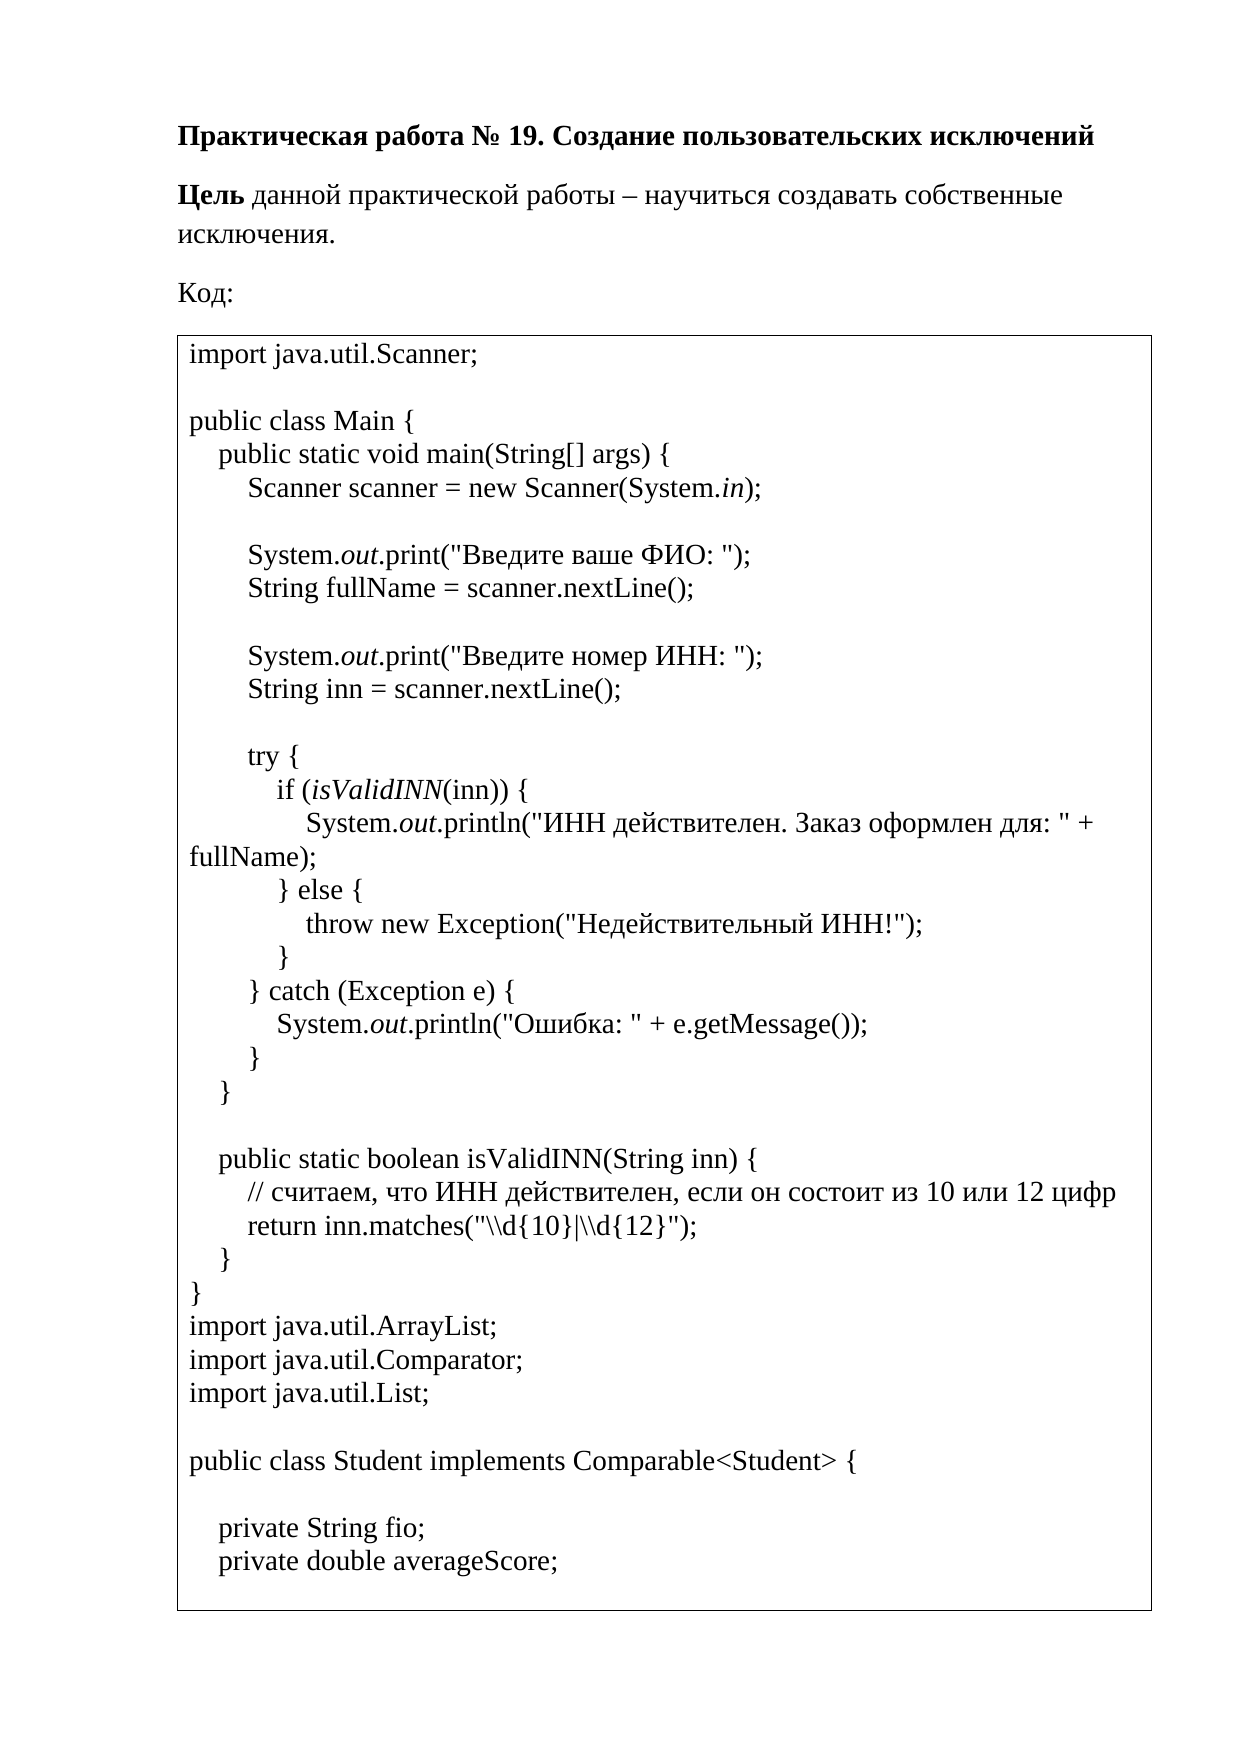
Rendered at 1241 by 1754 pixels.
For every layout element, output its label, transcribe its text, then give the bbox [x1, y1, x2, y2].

text Практическая работа № 19. Создание пользовательских исключений [177, 118, 1152, 152]
text Цель данной практической работы – научиться создавать собственные исключения. [177, 177, 1152, 249]
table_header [178, 336, 1151, 1610]
text Код: [177, 275, 1152, 309]
